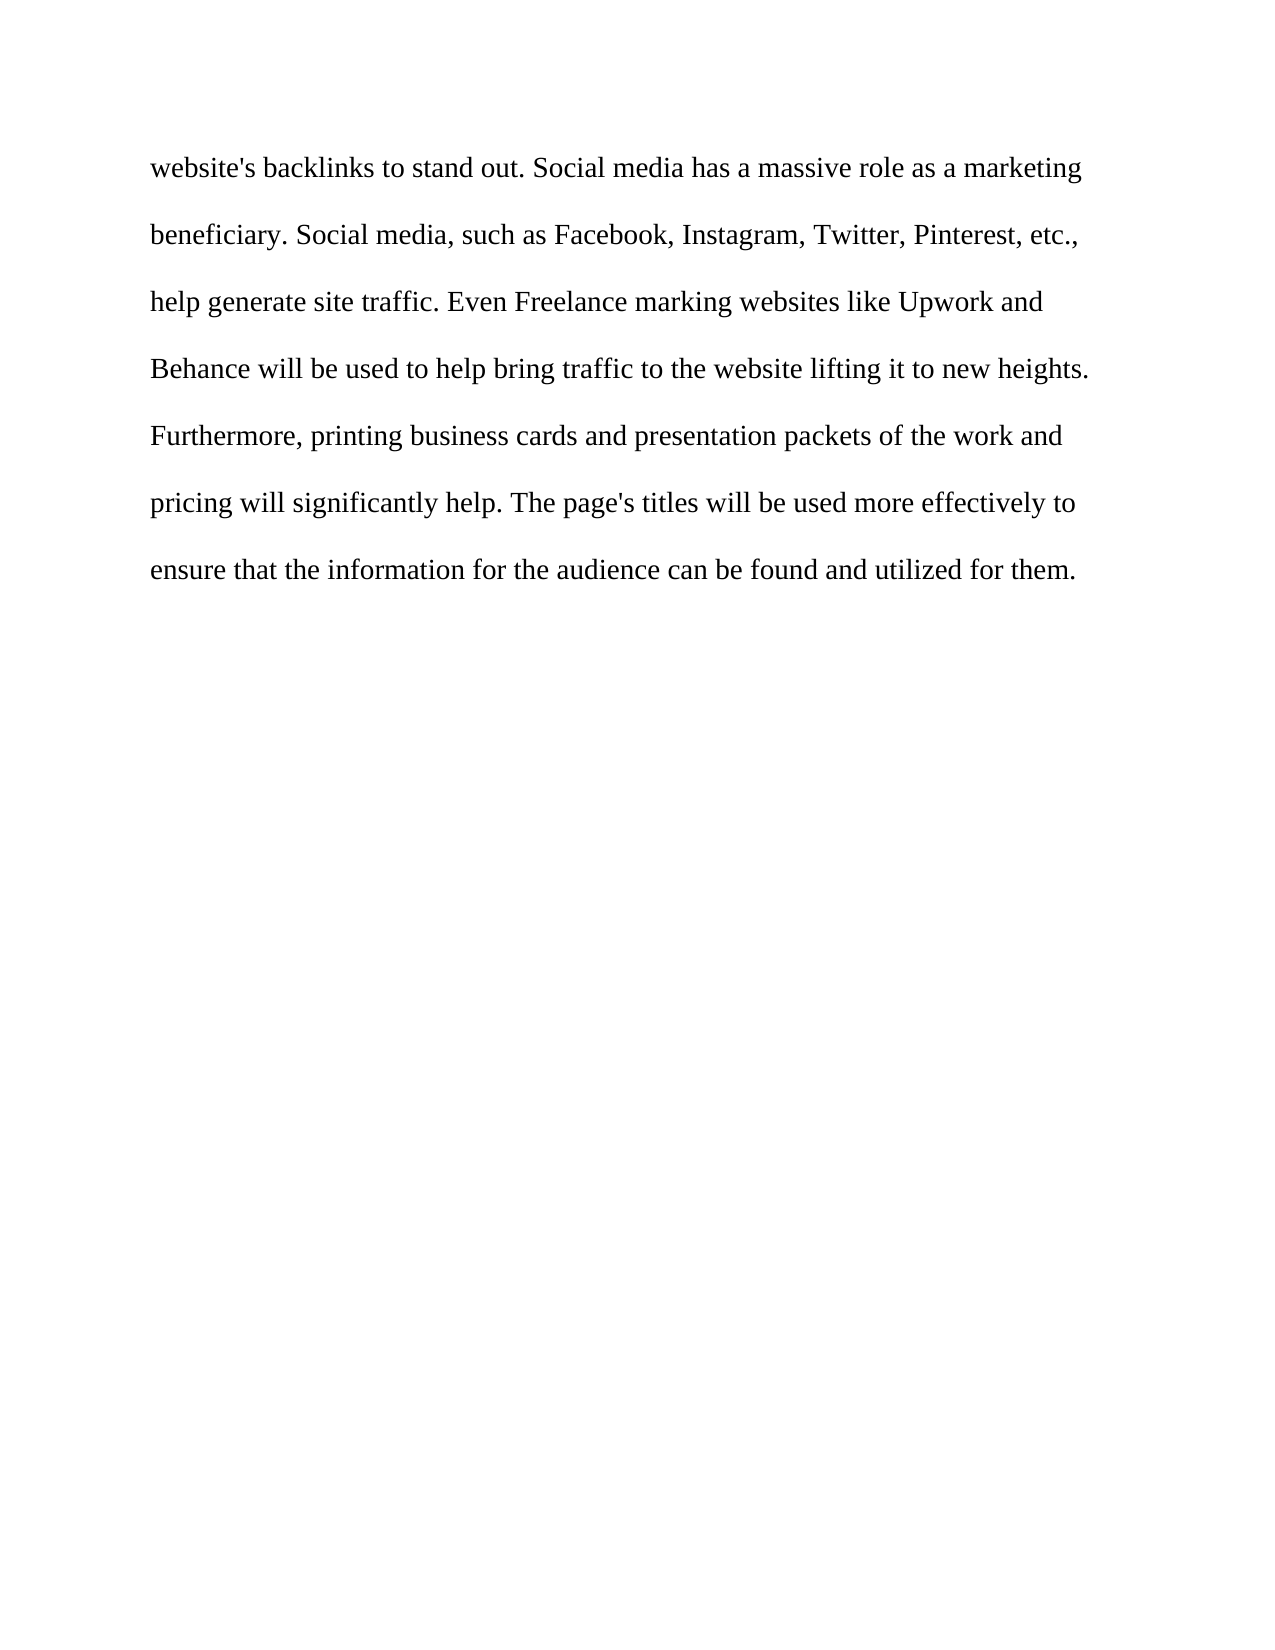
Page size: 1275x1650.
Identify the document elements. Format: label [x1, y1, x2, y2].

text [150, 150, 1125, 586]
